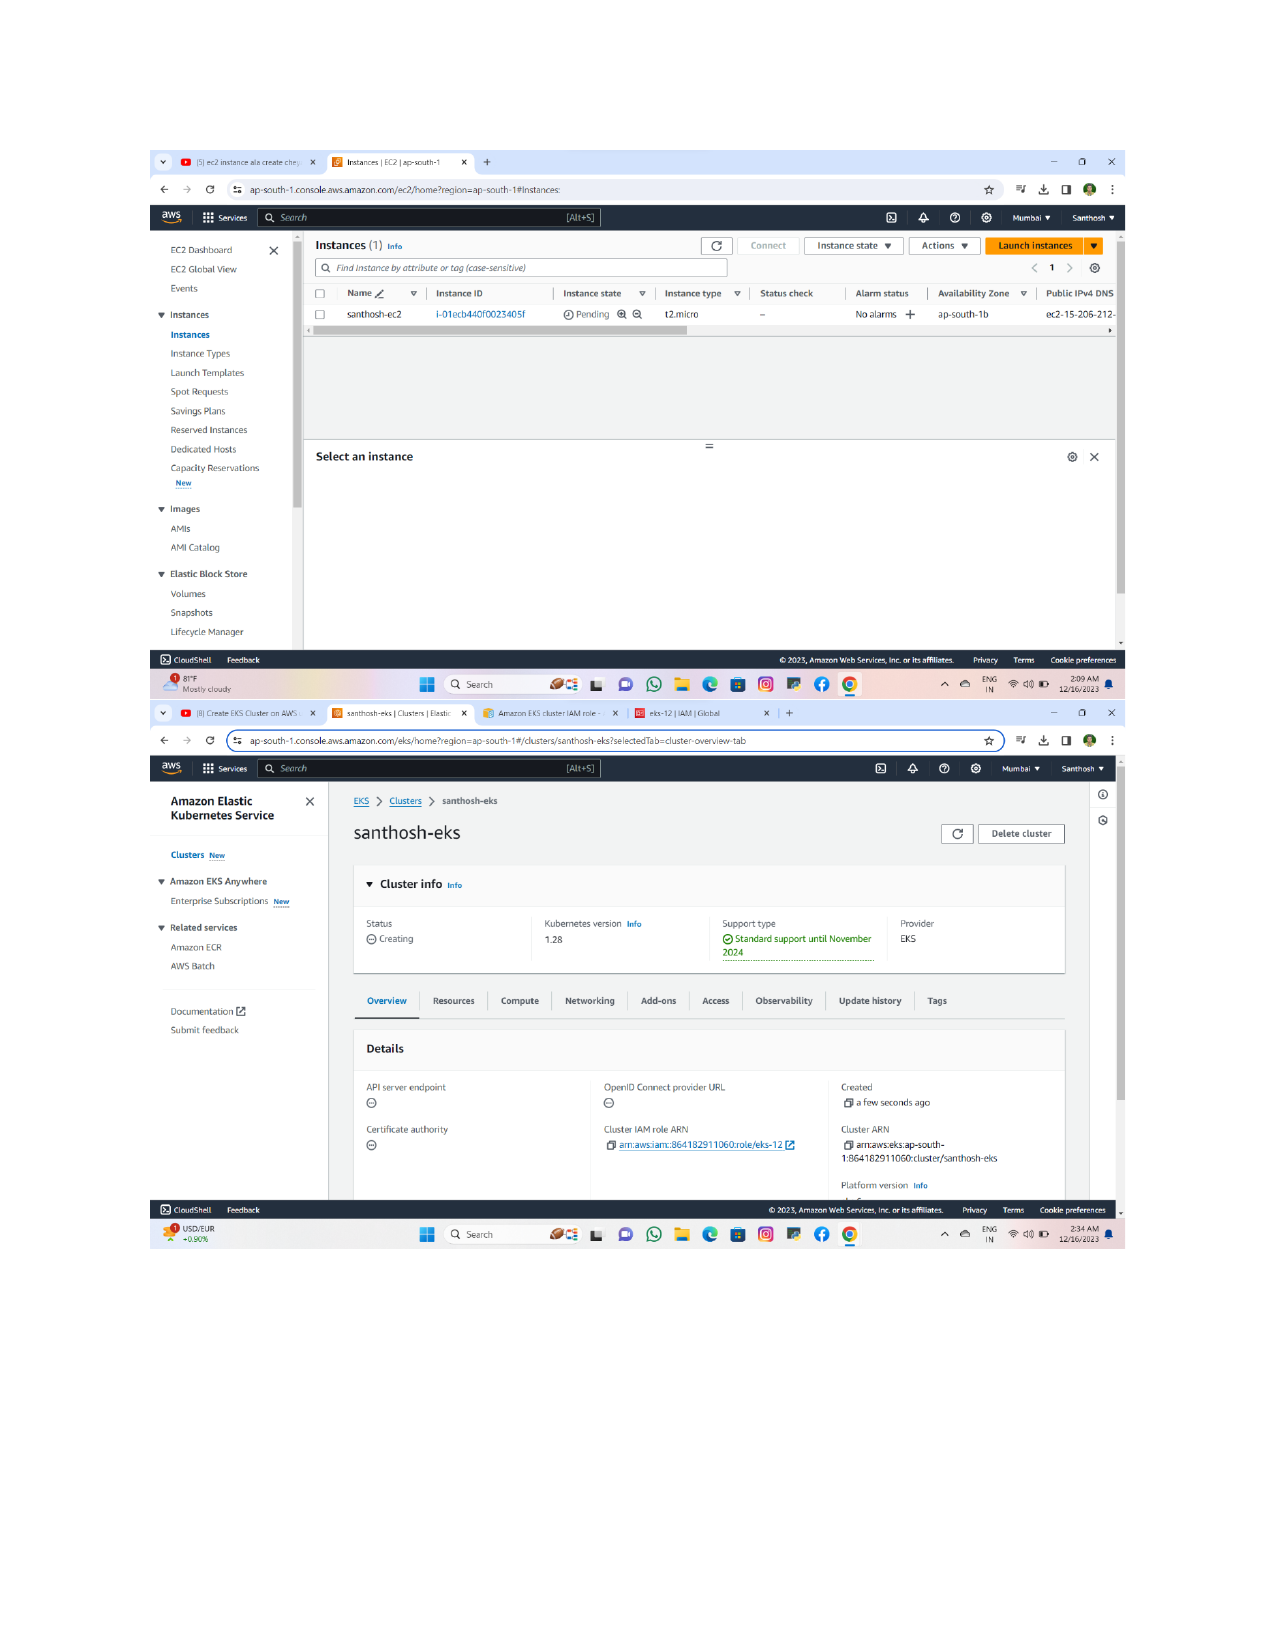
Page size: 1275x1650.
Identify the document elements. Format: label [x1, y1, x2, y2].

picture [150, 150, 1125, 699]
picture [150, 700, 1125, 1249]
